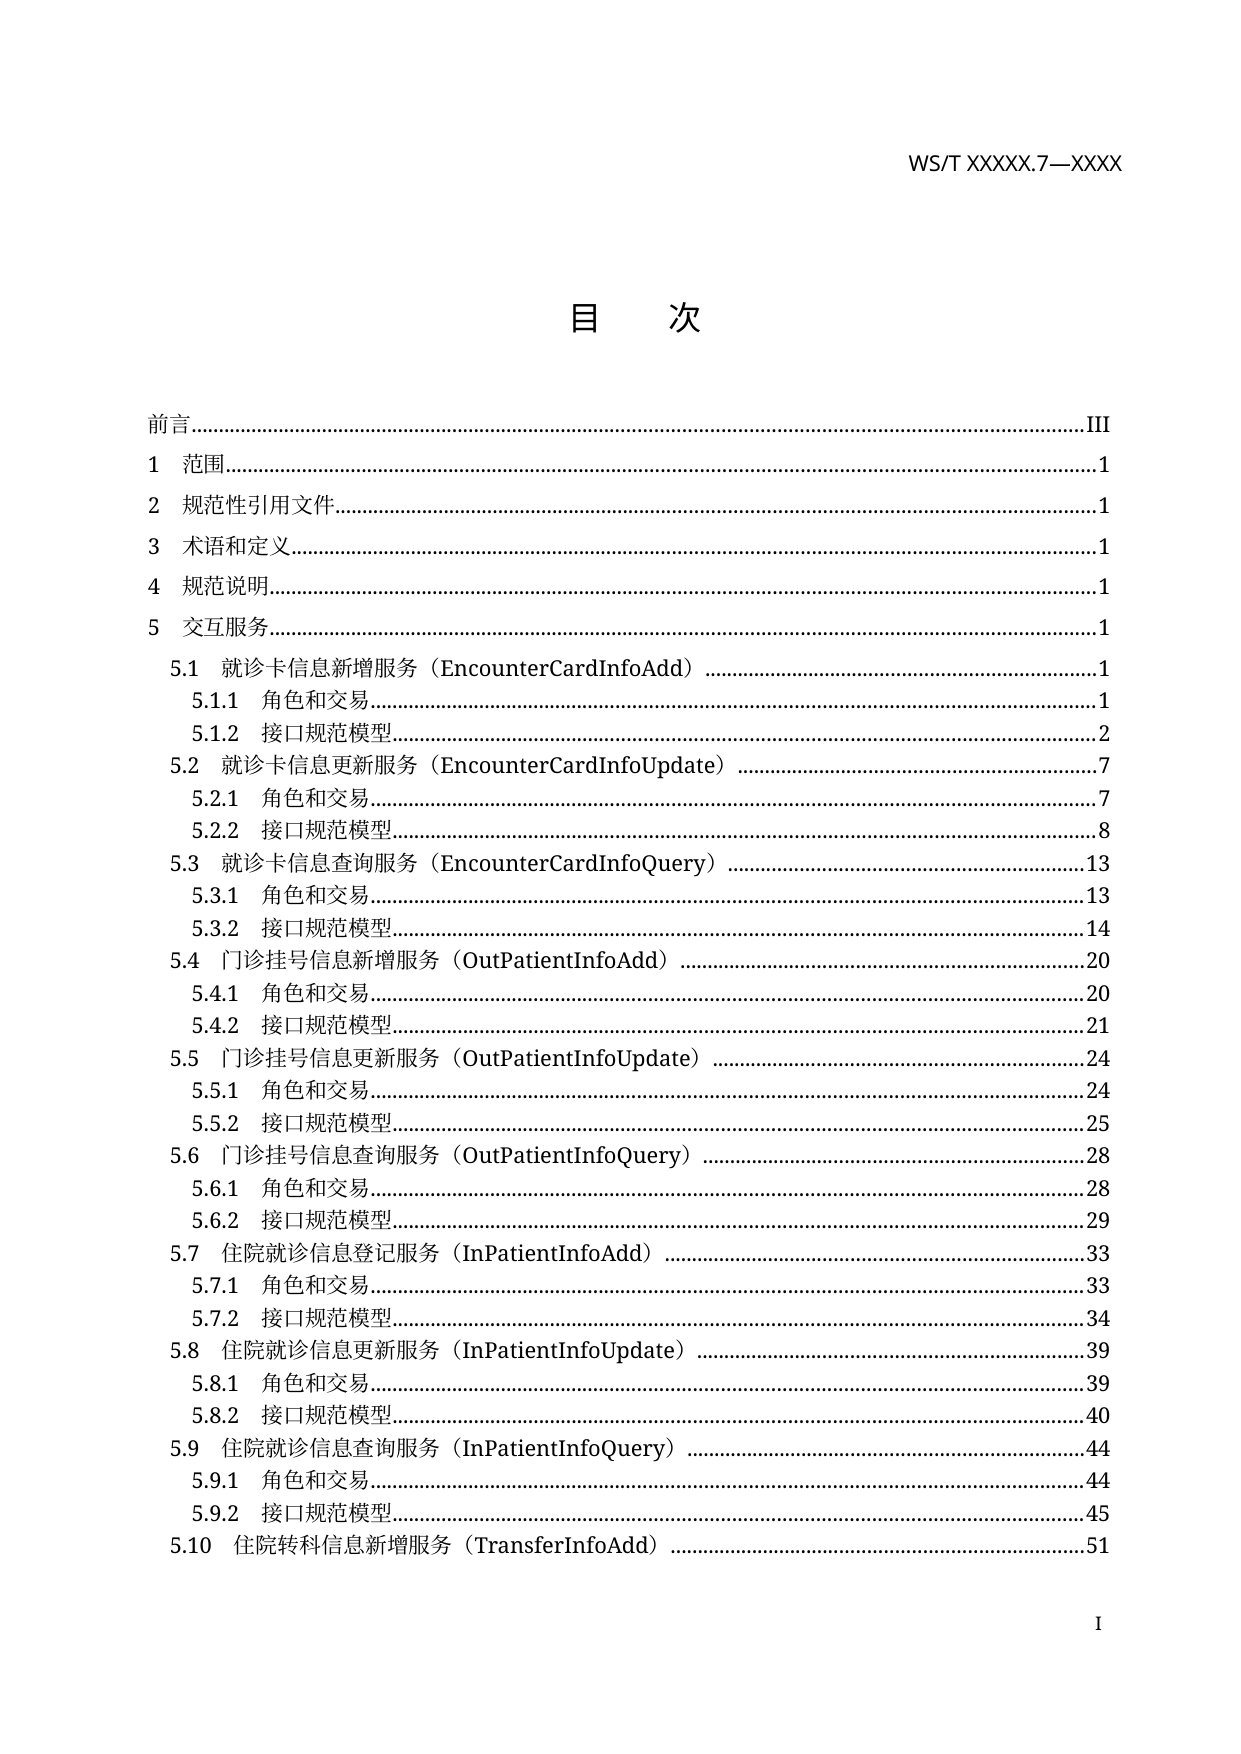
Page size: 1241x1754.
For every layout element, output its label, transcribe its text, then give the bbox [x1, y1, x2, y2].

text 5.9.1 角色和交易 44 [148, 1463, 1122, 1495]
text 5.6 门诊挂号信息查询服务（OutPatientInfoQuery） 28 [148, 1138, 1122, 1170]
text 5.1 就诊卡信息新增服务（EncounterCardInfoAdd） 1 [148, 650, 1122, 683]
text 5.3 就诊卡信息查询服务（EncounterCardInfoQuery） 13 [148, 845, 1122, 878]
text 5.2 就诊卡信息更新服务（EncounterCardInfoUpdate） 7 [148, 748, 1122, 780]
text 1 范围 1 [148, 447, 1122, 480]
text 5.3.2 接口规范模型 14 [148, 910, 1122, 943]
text 5.6.2 接口规范模型 29 [148, 1203, 1122, 1235]
text 5.2.2 接口规范模型 8 [148, 813, 1122, 845]
text 2 规范性引用文件 1 [148, 488, 1122, 520]
text 5.1.1 角色和交易 1 [148, 683, 1122, 715]
text 5.5.2 接口规范模型 25 [148, 1105, 1122, 1138]
text 5.1.2 接口规范模型 2 [148, 715, 1122, 748]
text 5.9 住院就诊信息查询服务（InPatientInfoQuery） 44 [148, 1430, 1122, 1463]
text 4 规范说明 1 [148, 569, 1122, 602]
text 5.4 门诊挂号信息新增服务（OutPatientInfoAdd） 20 [148, 943, 1122, 975]
text 5.4.2 接口规范模型 21 [148, 1008, 1122, 1040]
text 5.7.1 角色和交易 33 [148, 1268, 1122, 1300]
text 5.2.1 角色和交易 7 [148, 780, 1122, 813]
text 5.5.1 角色和交易 24 [148, 1073, 1122, 1105]
text 3 术语和定义 1 [148, 528, 1122, 561]
text 5.5 门诊挂号信息更新服务（OutPatientInfoUpdate） 24 [148, 1040, 1122, 1073]
text 5.9.2 接口规范模型 45 [148, 1495, 1122, 1528]
text 前言 III [148, 407, 1122, 439]
text 5.4.1 角色和交易 20 [148, 975, 1122, 1008]
text 5.7.2 接口规范模型 34 [148, 1300, 1122, 1333]
text 5.3.1 角色和交易 13 [148, 878, 1122, 910]
text 5.7 住院就诊信息登记服务（InPatientInfoAdd） 33 [148, 1235, 1122, 1268]
text 5.8.2 接口规范模型 40 [148, 1398, 1122, 1430]
text 5.10 住院转科信息新增服务（TransferInfoAdd） 51 [148, 1528, 1122, 1560]
text 5.8.1 角色和交易 39 [148, 1365, 1122, 1398]
text 目 次 [148, 283, 1122, 348]
text 5.8 住院就诊信息更新服务（InPatientInfoUpdate） 39 [148, 1333, 1122, 1365]
text 5.6.1 角色和交易 28 [148, 1170, 1122, 1203]
text 5 交互服务 1 [148, 610, 1122, 642]
